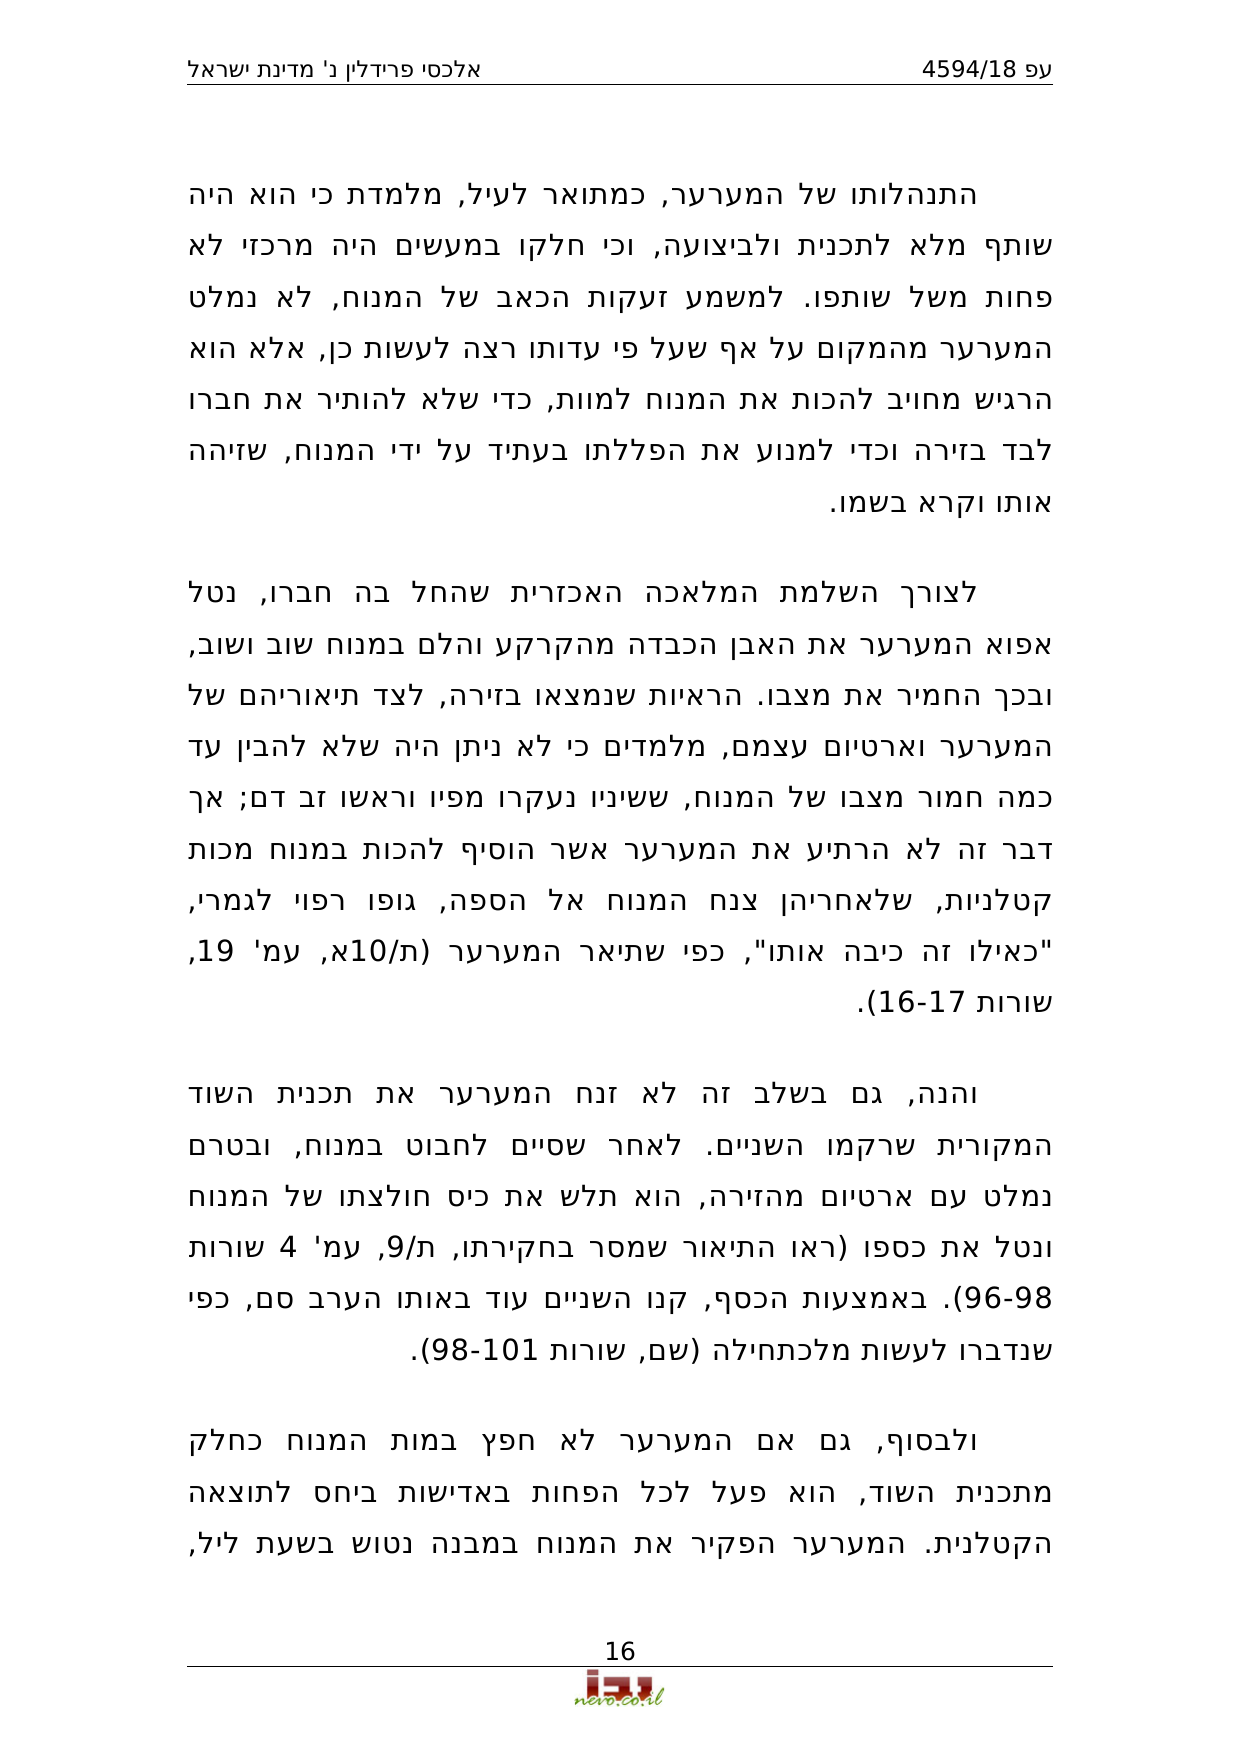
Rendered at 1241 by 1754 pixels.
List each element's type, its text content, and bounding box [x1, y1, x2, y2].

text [187, 1423, 1053, 1560]
text התנהלותו של המערער, כמתואר לעיל, מלמדת כי הוא היה שותף מלא לתכנית ולביצועה, וכי חלקו במעשים היה מרכזי לא פחות משל שותפו. למשמע זעקות הכאב של המנוח, לא נמלט המערער מהמקום על אף שעל פי עדותו רצה לעשות כן, אלא הוא הרגיש מחויב להכות את המנוח למוות, כדי שלא להותיר את חברו לבד בזירה וכדי למנוע את הפללתו בעתיד על ידי המנוח, שזיהה אותו וקרא בשמו. [187, 177, 1053, 519]
text והנה, גם בשלב זה לא זנח המערער את תכנית השוד המקורית שרקמו השניים. לאחר שסיים לחבוט במנוח, ובטרם נמלט עם ארטיום מהזירה, הוא תלש את כיס חולצתו של המנוח ונטל את כספו (ראו התיאור שמסר בחקירתו, ת/9, עמ' 4 שורות 96-98). באמצעות הכסף, קנו השניים עוד באותו הערב סם, כפי שנדברו לעשות מלכתחילה (שם, שורות 98-101). [187, 1076, 1053, 1367]
picture [574, 1669, 666, 1707]
text לצורך השלמת המלאכה האכזרית שהחל בה חברו, נטל אפוא המערער את האבן הכבדה מהקרקע והלם במנוח שוב ושוב, ובכך החמיר את מצבו. הראיות שנמצאו בזירה, לצד תיאוריהם של המערער וארטיום עצמם, מלמדים כי לא ניתן היה שלא להבין עד כמה חמור מצבו של המנוח, ששיניו נעקרו מפיו וראשו זב דם; אך דבר זה לא הרתיע את המערער אשר הוסיף להכות במנוח מכות קטלניות, שלאחריהן צנח המנוח אל הספה, גופו רפוי לגמרי, "כאילו זה כיבה אותו", כפי שתיאר המערער (ת/10א, עמ' 19,שורות 16-17). [187, 576, 1053, 1020]
